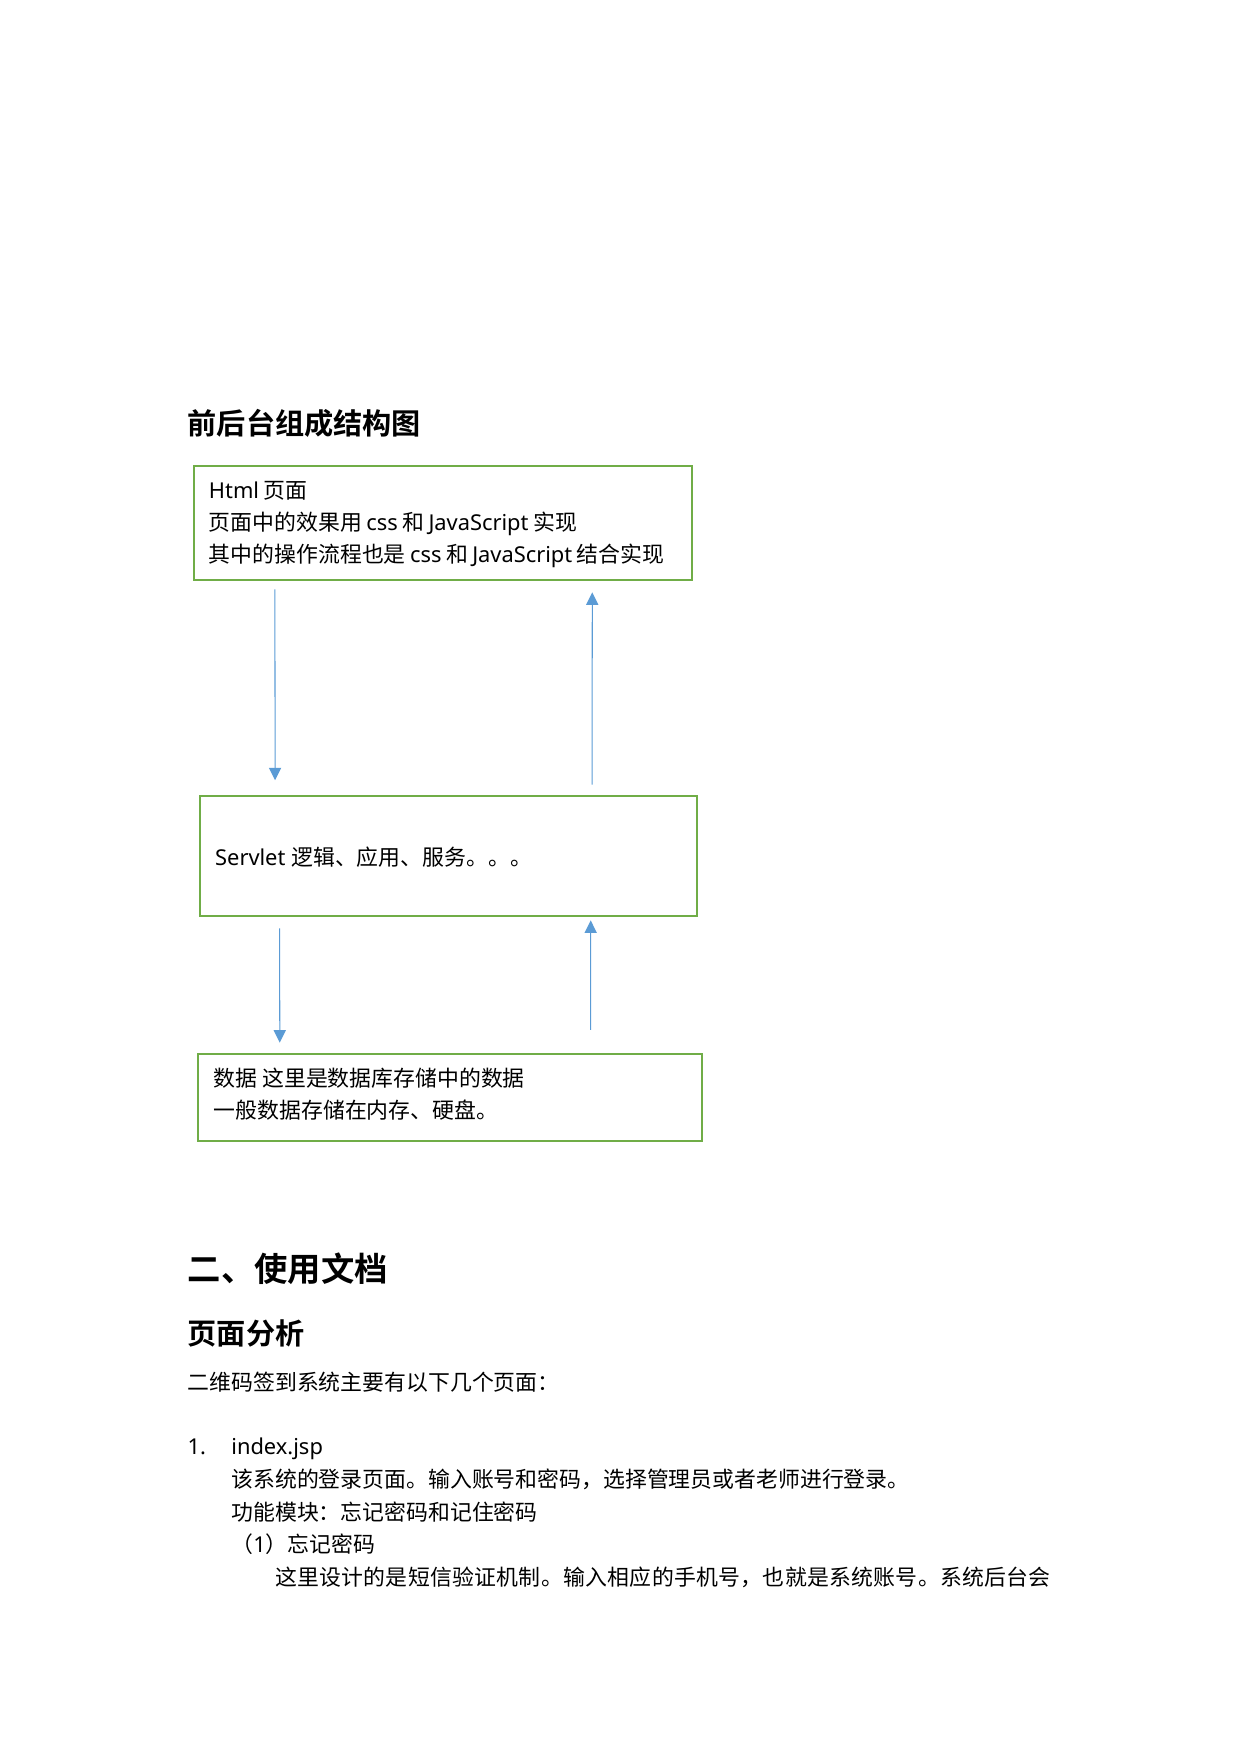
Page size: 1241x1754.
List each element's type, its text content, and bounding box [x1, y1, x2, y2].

text 二、使用文档 [187, 1234, 1053, 1299]
list index.jsp [187, 1429, 1053, 1462]
text 前后台组成结构图 [187, 389, 1053, 454]
list 该系统的登录页面。输入账号和密码，选择管理员或者老师进行登录。 [231, 1462, 1053, 1494]
text 二维码签到系统主要有以下几个页面： [187, 1364, 1053, 1397]
text 页面分析 [187, 1299, 1053, 1364]
text （1）忘记密码 [187, 1527, 1053, 1559]
list 功能模块：忘记密码和记住密码 [231, 1494, 1053, 1527]
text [231, 1559, 1053, 1592]
